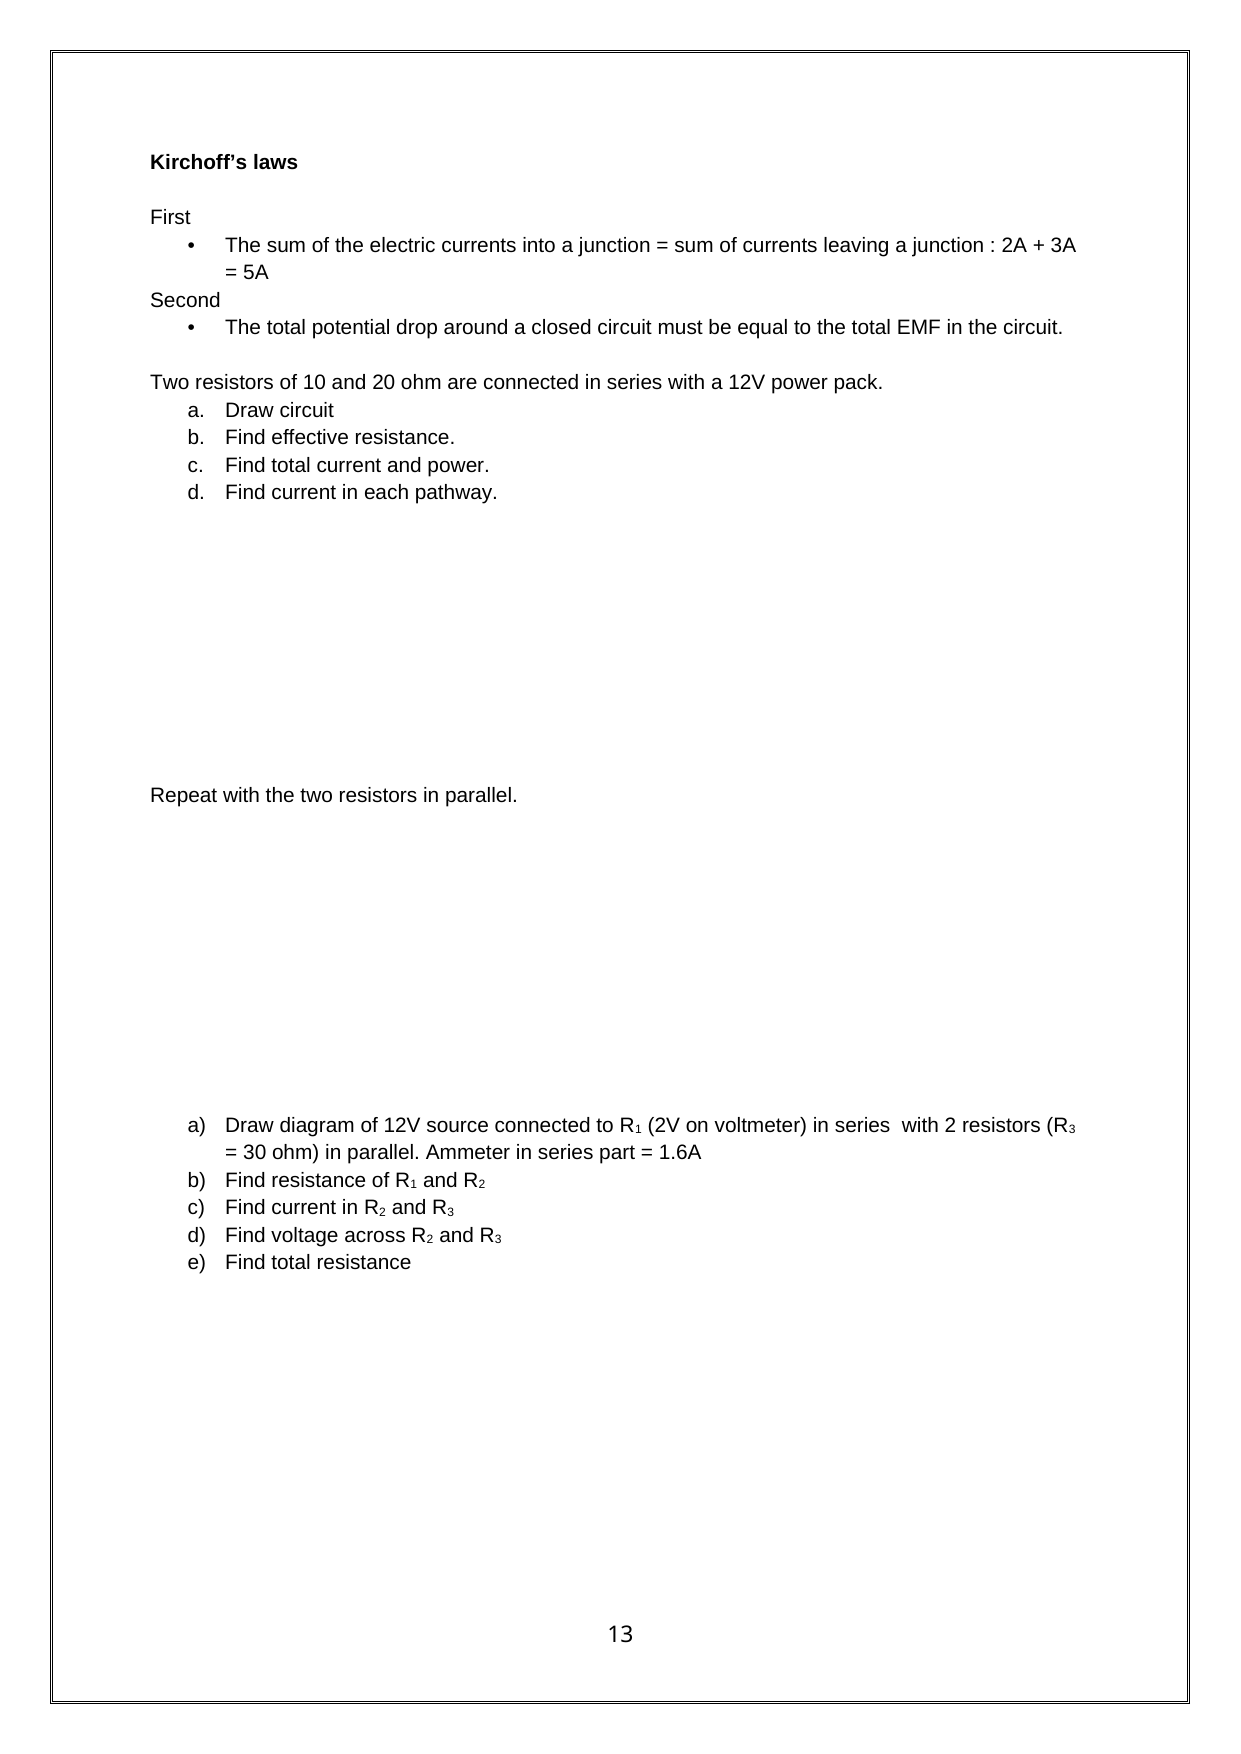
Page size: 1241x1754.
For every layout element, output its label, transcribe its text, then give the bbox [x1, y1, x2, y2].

list Find total current and power. [187, 452, 1090, 476]
text Two resistors of 10 and 20 ohm are connected in series with a 12V power pack. [150, 370, 1090, 394]
list Draw diagram of 12V source connected to R1 (2V on voltmeter) in series with 2 resistors (R3 = 30 ohm) in parallel. Ammeter in series part = 1.6A [187, 1112, 1090, 1164]
list The sum of the electric currents into a junction = sum of currents leaving a junction : 2A + 3A = 5A [187, 232, 1090, 284]
list Find current in R2 and R3 [187, 1195, 1090, 1219]
list Find effective resistance. [187, 425, 1090, 449]
list Find current in each pathway. [187, 480, 1090, 504]
text First [150, 205, 1090, 229]
list Draw circuit [187, 397, 1090, 421]
list The total potential drop around a closed circuit must be equal to the total EMF in the circuit. [187, 315, 1090, 339]
list Find resistance of R1 and R2 [187, 1167, 1090, 1191]
list Find voltage across R2 and R3 [187, 1222, 1090, 1246]
text Repeat with the two resistors in parallel. [150, 782, 1090, 806]
list Find total resistance [187, 1250, 1090, 1274]
text Second [150, 287, 1090, 311]
text Kirchoff’s laws [150, 150, 1090, 174]
